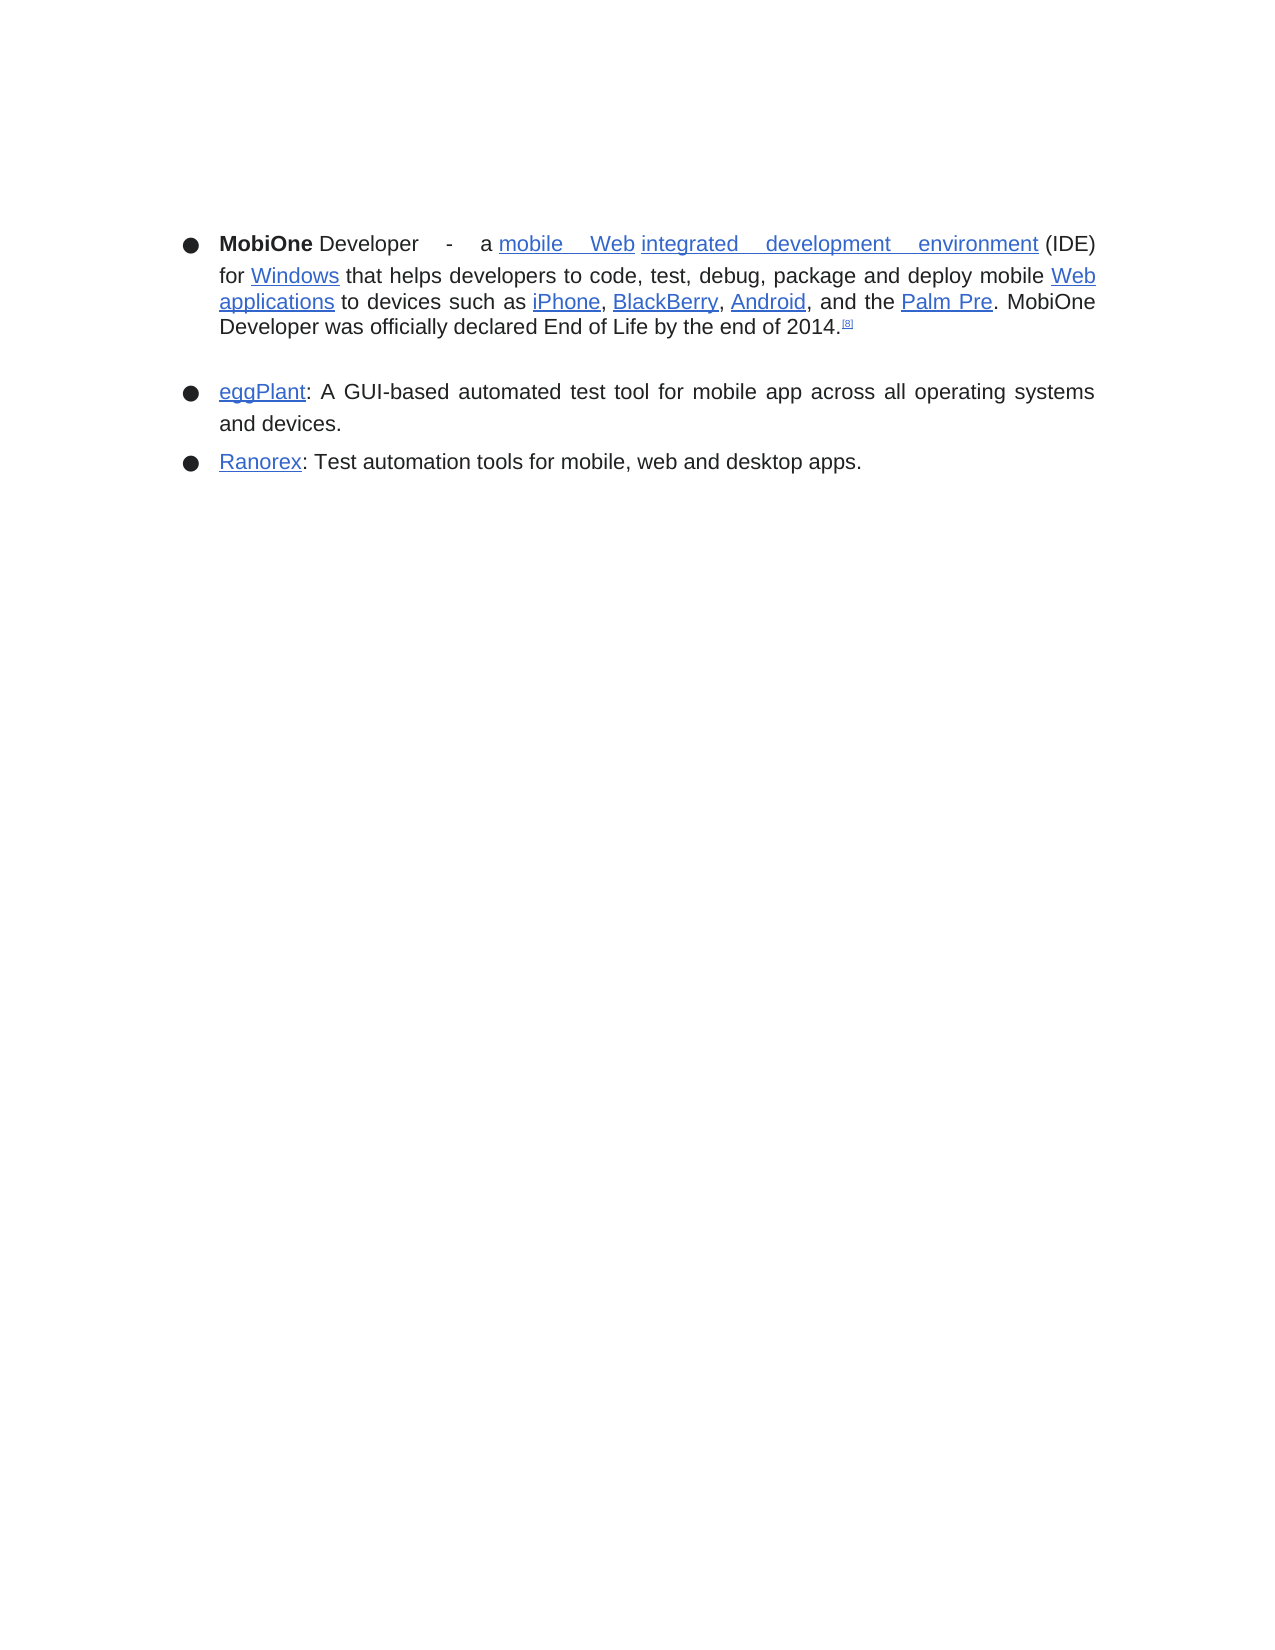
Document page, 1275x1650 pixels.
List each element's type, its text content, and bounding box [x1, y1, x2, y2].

list MobiOne Developer - a mobile Web integrated development environment (IDE) for Windows that helps developers to code, test, debug, package and deploy mobile Web applications to devices such as iPhone, BlackBerry, Android, and the Palm Pre. MobiOne Developer was officially declared End of Life by the end of 2014.[8] [182, 221, 1096, 339]
list Ranorex: Test automation tools for mobile, web and desktop apps. [182, 439, 1096, 481]
list eggPlant: A GUI-based automated test tool for mobile app across all operating systems and devices. [182, 368, 1096, 436]
